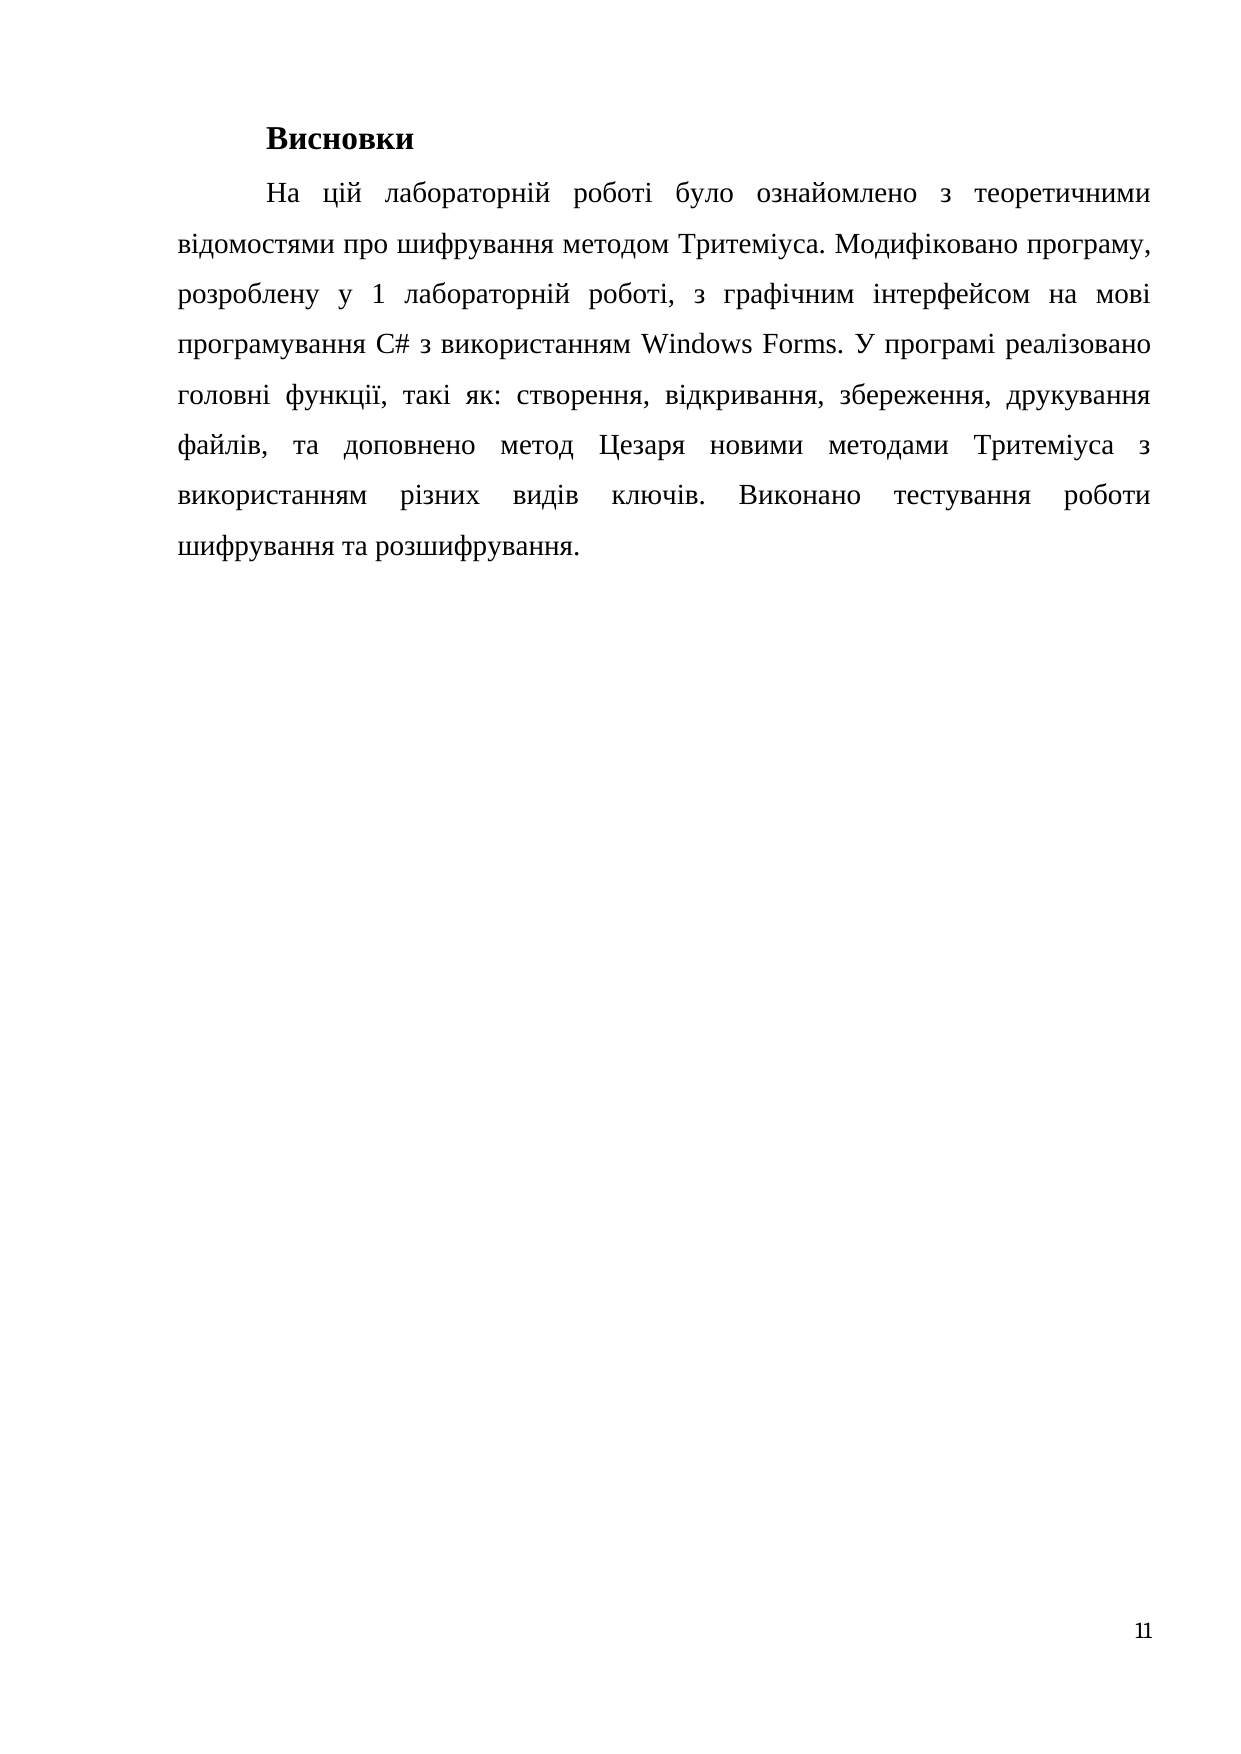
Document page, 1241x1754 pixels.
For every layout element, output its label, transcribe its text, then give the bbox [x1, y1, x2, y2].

text На цій лабораторній роботі було ознайомлено з теоретичними відомостями про шифрування методом Тритеміуса. Модифіковано програму, розроблену у 1 лабораторній роботі, з графічним інтерфейсом на мові програмування C# з використанням Windows Forms. У програмі реалізовано головні функції, такі як: створення, відкривання, збереження, друкування файлів, та доповнено метод Цезаря новими методами Тритеміуса з використанням різних видів ключів. Виконано тестування роботи шифрування та розшифрування. [177, 176, 1152, 561]
subtitle Висновки [177, 118, 1152, 156]
